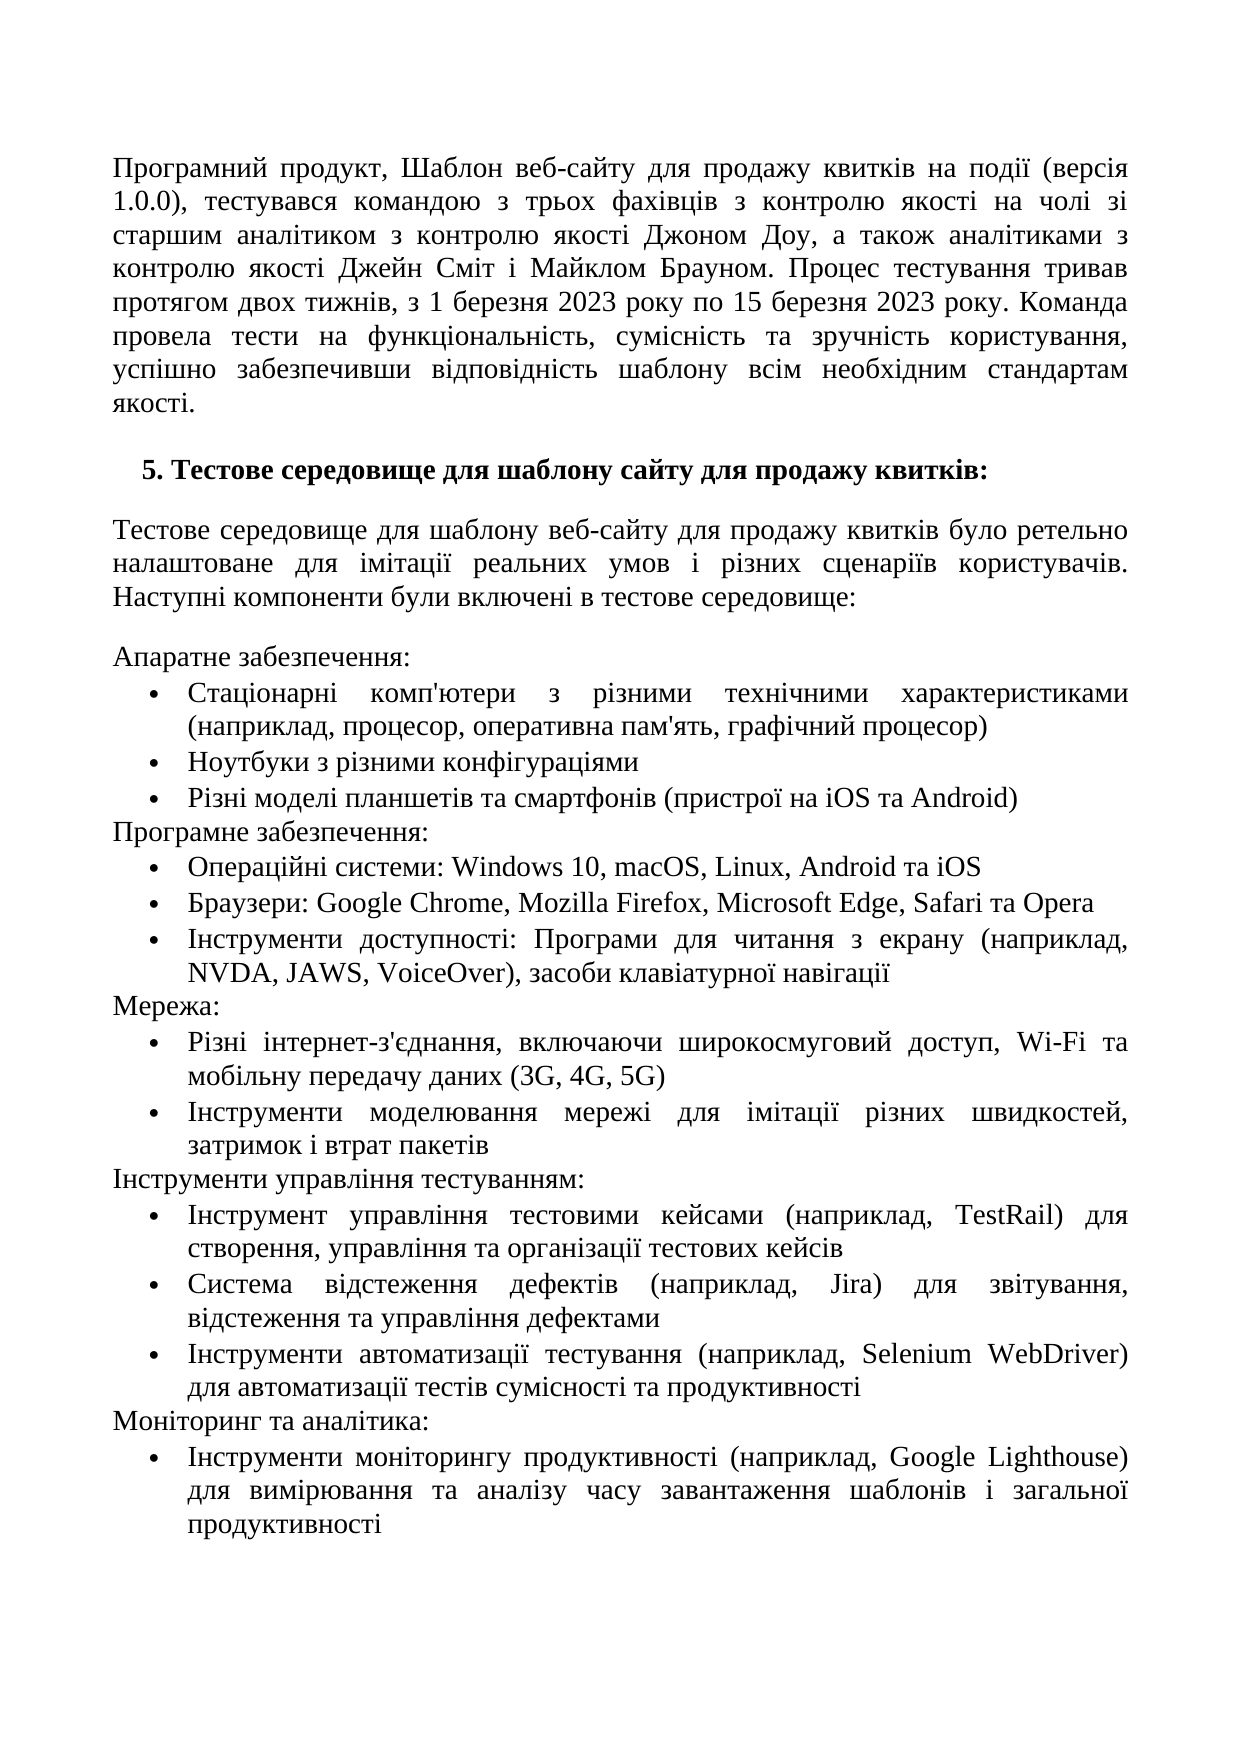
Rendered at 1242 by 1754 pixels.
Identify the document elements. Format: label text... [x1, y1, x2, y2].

list Ноутбуки з різними конфігураціями [150, 744, 1129, 778]
list Інструмент управління тестовими кейсами (наприклад, TestRail) для створення, управління та організації тестових кейсів [150, 1197, 1129, 1264]
text Апаратне забезпечення: [112, 639, 1129, 672]
text Інструменти управління тестуванням: [112, 1161, 1129, 1194]
text Моніторинг та аналітика: [112, 1403, 1129, 1437]
list Інструменти моніторингу продуктивності (наприклад, Google Lighthouse) для вимірювання та аналізу часу завантаження шаблонів і загальної продуктивності [150, 1439, 1129, 1539]
list Браузери: Google Chrome, Mozilla Firefox, Microsoft Edge, Safari та Opera [150, 886, 1129, 919]
list Інструменти моделювання мережі для імітації різних швидкостей, затримок і втрат пакетів [150, 1094, 1129, 1161]
text Тестове середовище для шаблону веб-сайту для продажу квитків було ретельно налаштоване для імітації реальних умов і різних сценаріїв користувачів. Наступні компоненти були включені в тестове середовище: [112, 512, 1129, 612]
text Програмне забезпечення: [112, 814, 1129, 847]
list Стаціонарні комп'ютери з різними технічними характеристиками (наприклад, процесор, оперативна пам'ять, графічний процесор) [150, 675, 1129, 742]
text 5. Тестове середовище для шаблону сайту для продажу квитків: [112, 452, 1129, 485]
text Програмний продукт, Шаблон веб-сайту для продажу квитків на події (версія 1.0.0), тестувався командою з трьох фахівців з контролю якості на чолі зі старшим аналітиком з контролю якості Джоном Доу, а також аналітиками з контролю якості Джейн Сміт і Майклом Брауном. Процес тестування тривав протягом двох тижнів, з 1 березня 2023 року по 15 березня 2023 року. Команда провела тести на функціональність, сумісність та зручність користування, успішно забезпечивши відповідність шаблону всім необхідним стандартам якості. [112, 150, 1129, 418]
list Система відстеження дефектів (наприклад, Jira) для звітування, відстеження та управління дефектами [150, 1266, 1129, 1333]
text Мережа: [112, 988, 1129, 1022]
list Інструменти доступності: Програми для читання з екрану (наприклад, NVDA, JAWS, VoiceOver), засоби клавіатурної навігації [150, 921, 1129, 988]
list Операційні системи: Windows 10, macOS, Linux, Android та iOS [150, 849, 1129, 883]
list Різні моделі планшетів та смартфонів (пристрої на iOS та Android) [150, 780, 1129, 814]
list Різні інтернет-з'єднання, включаючи широкосмуговий доступ, Wi-Fi та мобільну передачу даних (3G, 4G, 5G) [150, 1024, 1129, 1092]
list Інструменти автоматизації тестування (наприклад, Selenium WebDriver) для автоматизації тестів сумісності та продуктивності [150, 1336, 1129, 1403]
